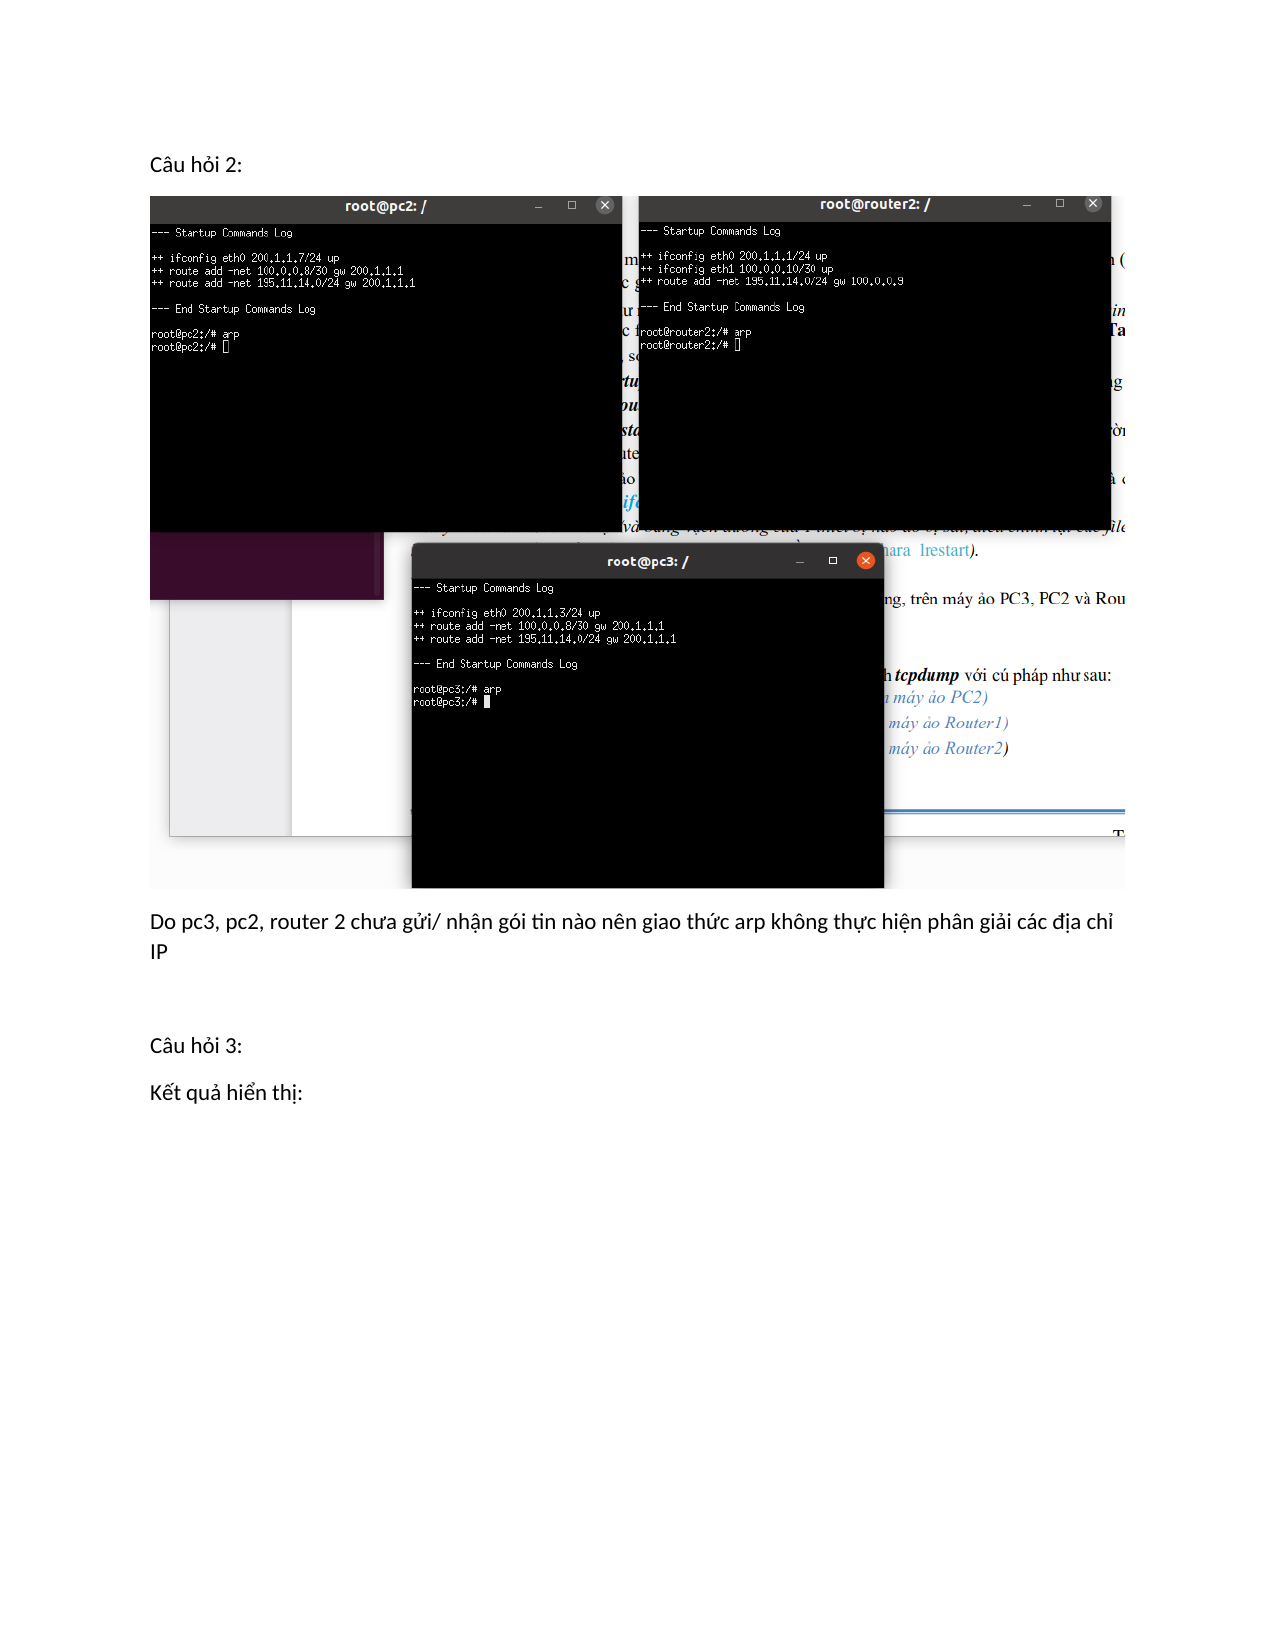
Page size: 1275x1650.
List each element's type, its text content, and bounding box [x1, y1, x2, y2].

text Kết quả hiển thị: [150, 1078, 1125, 1106]
picture [150, 196, 1125, 889]
text Do pc3, pc2, router 2 chưa gửi/ nhận gói tin nào nên giao thức arp không thực hiện phân giải các địa chỉ IP [150, 907, 1125, 965]
text Câu hỏi 2: [150, 150, 1125, 178]
text Câu hỏi 3: [150, 1031, 1125, 1059]
